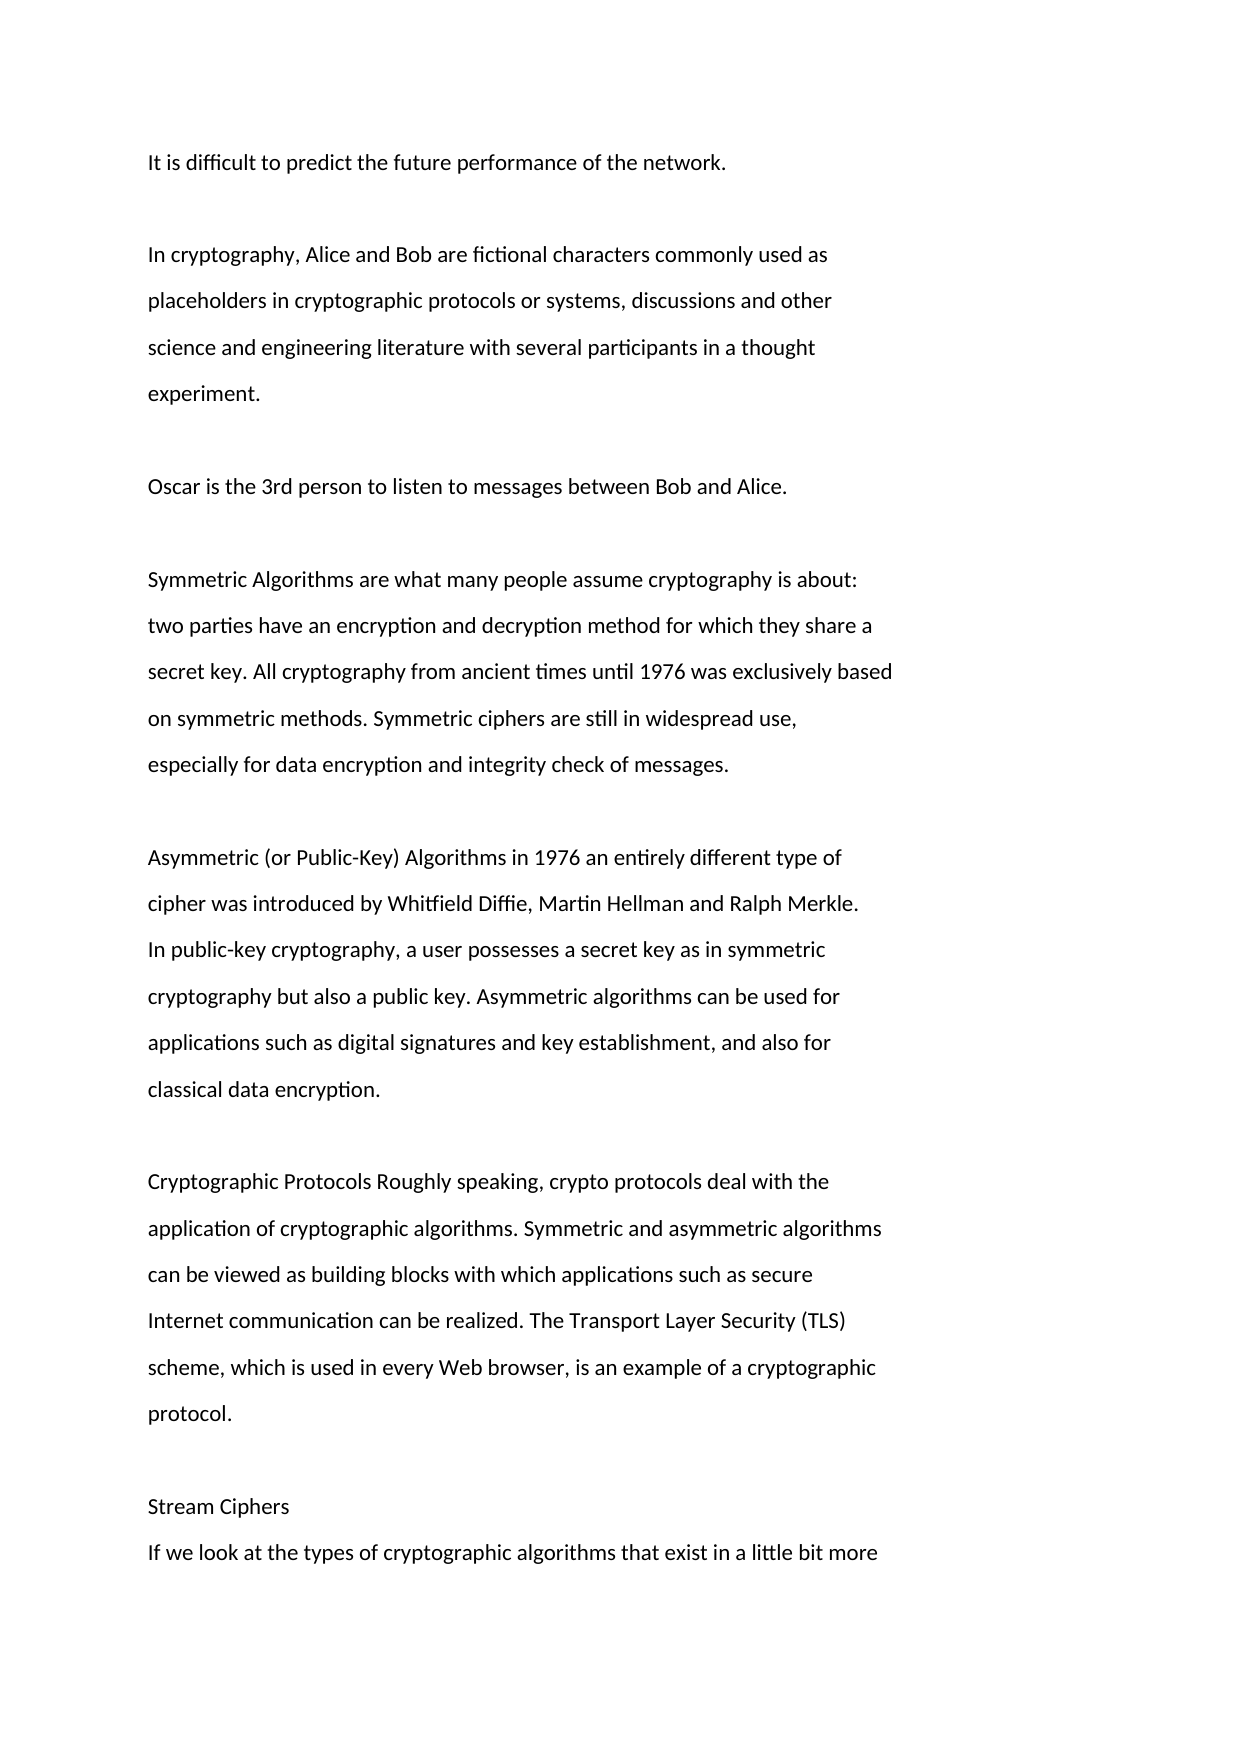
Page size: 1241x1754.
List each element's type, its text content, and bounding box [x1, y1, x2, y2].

text cryptography but also a public key. Asymmetric algorithms can be used for [148, 982, 1093, 1010]
text two parties have an encryption and decryption method for which they share a [148, 611, 1093, 639]
text It is difficult to predict the future performance of the network. [148, 148, 1093, 176]
text Oscar is the 3rd person to listen to messages between Bob and Alice. [148, 472, 1093, 500]
text Stream Ciphers [148, 1492, 1093, 1520]
text experiment. [148, 379, 1093, 407]
text applications such as digital signatures and key establishment, and also for [148, 1028, 1093, 1056]
text secret key. All cryptography from ancient times until 1976 was exclusively based [148, 657, 1093, 686]
text placeholders in cryptographic protocols or systems, discussions and other [148, 287, 1093, 315]
text scheme, which is used in every Web browser, is an example of a cryptographic [148, 1353, 1093, 1381]
text Symmetric Algorithms are what many people assume cryptography is about: [148, 565, 1093, 593]
text Internet communication can be realized. The Transport Layer Security (TLS) [148, 1306, 1093, 1334]
text on symmetric methods. Symmetric ciphers are still in widespread use, [148, 704, 1093, 732]
text especially for data encryption and integrity check of messages. [148, 750, 1093, 778]
text In public-key cryptography, a user possesses a secret key as in symmetric [148, 936, 1093, 964]
text In cryptography, Alice and Bob are fictional characters commonly used as [148, 240, 1093, 268]
text If we look at the types of cryptographic algorithms that exist in a little bit more [148, 1538, 1093, 1566]
text Cryptographic Protocols Roughly speaking, crypto protocols deal with the [148, 1167, 1093, 1195]
text science and engineering literature with several participants in a thought [148, 333, 1093, 361]
text can be viewed as building blocks with which applications such as secure [148, 1260, 1093, 1288]
text protocol. [148, 1399, 1093, 1427]
text classical data encryption. [148, 1075, 1093, 1103]
text application of cryptographic algorithms. Symmetric and asymmetric algorithms [148, 1214, 1093, 1242]
text cipher was introduced by Whitfield Diffie, Martin Hellman and Ralph Merkle. [148, 889, 1093, 917]
text Asymmetric (or Public-Key) Algorithms in 1976 an entirely different type of [148, 843, 1093, 871]
